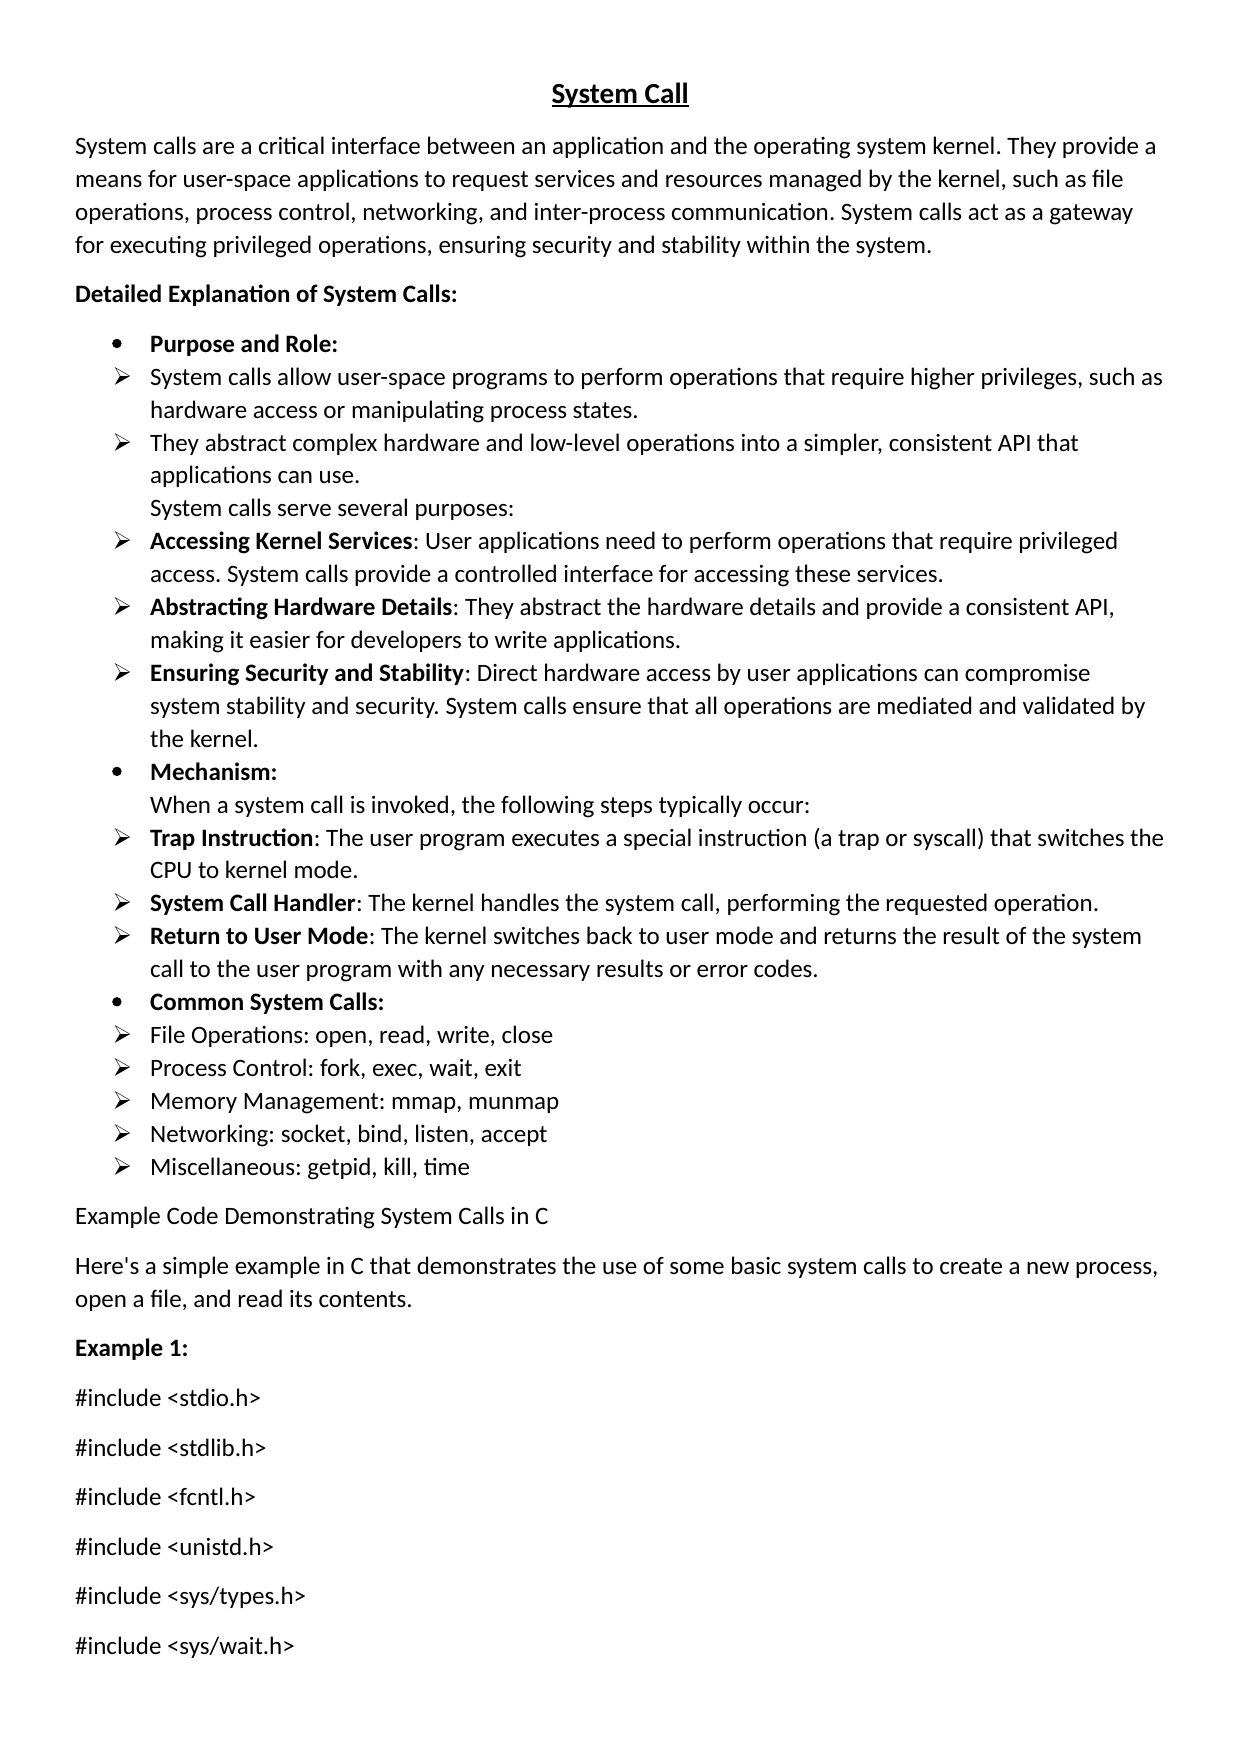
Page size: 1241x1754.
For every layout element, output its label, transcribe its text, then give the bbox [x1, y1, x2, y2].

text Here's a simple example in C that demonstrates the use of some basic system calls to create a new process, open a file, and read its contents. [75, 1250, 1165, 1313]
list Common System Calls: [112, 986, 1165, 1017]
list Miscellaneous: getpid, kill, time [112, 1151, 1165, 1181]
list Purpose and Role: [112, 328, 1165, 358]
list Abstracting Hardware Details: They abstract the hardware details and provide a consistent API, making it easier for developers to write applications. [112, 591, 1165, 655]
list System calls serve several purposes: [150, 493, 1165, 523]
list They abstract complex hardware and low-level operations into a simpler, consistent API that applications can use. [112, 427, 1165, 490]
text #include <unistd.h> [75, 1531, 1165, 1561]
list Accessing Kernel Services: User applications need to perform operations that require privileged access. System calls provide a controlled interface for accessing these services. [112, 526, 1165, 589]
text #include <fcntl.h> [75, 1481, 1165, 1512]
text Detailed Explanation of System Calls: [75, 278, 1165, 309]
list Ensuring Security and Stability: Direct hardware access by user applications can compromise system stability and security. System calls ensure that all operations are mediated and validated by the kernel. [112, 657, 1165, 753]
text Example Code Demonstrating System Calls in C [75, 1201, 1165, 1231]
list System Call Handler: The kernel handles the system call, performing the requested operation. [112, 888, 1165, 918]
text #include <stdio.h> [75, 1382, 1165, 1413]
list Networking: socket, bind, listen, accept [112, 1118, 1165, 1148]
list Return to User Mode: The kernel switches back to user mode and returns the result of the system call to the user program with any necessary results or error codes. [112, 921, 1165, 984]
list Trap Instruction: The user program executes a special instruction (a trap or syscall) that switches the CPU to kernel mode. [112, 822, 1165, 885]
list Memory Management: mmap, munmap [112, 1085, 1165, 1116]
list System calls allow user-space programs to perform operations that require higher privileges, such as hardware access or manipulating process states. [112, 361, 1165, 424]
text Example 1: [75, 1333, 1165, 1363]
text #include <sys/types.h> [75, 1581, 1165, 1611]
list Process Control: fork, exec, wait, exit [112, 1052, 1165, 1083]
text #include <stdlib.h> [75, 1432, 1165, 1462]
list File Operations: open, read, write, close [112, 1019, 1165, 1050]
text System Call [75, 75, 1165, 111]
list When a system call is invoked, the following steps typically occur: [150, 789, 1165, 819]
text #include <sys/wait.h> [75, 1630, 1165, 1661]
text System calls are a critical interface between an application and the operating system kernel. They provide a means for user-space applications to request services and resources managed by the kernel, such as file operations, process control, networking, and inter-process communication. System calls act as a gateway for executing privileged operations, ensuring security and stability within the system. [75, 130, 1165, 259]
list Mechanism: [112, 756, 1165, 786]
